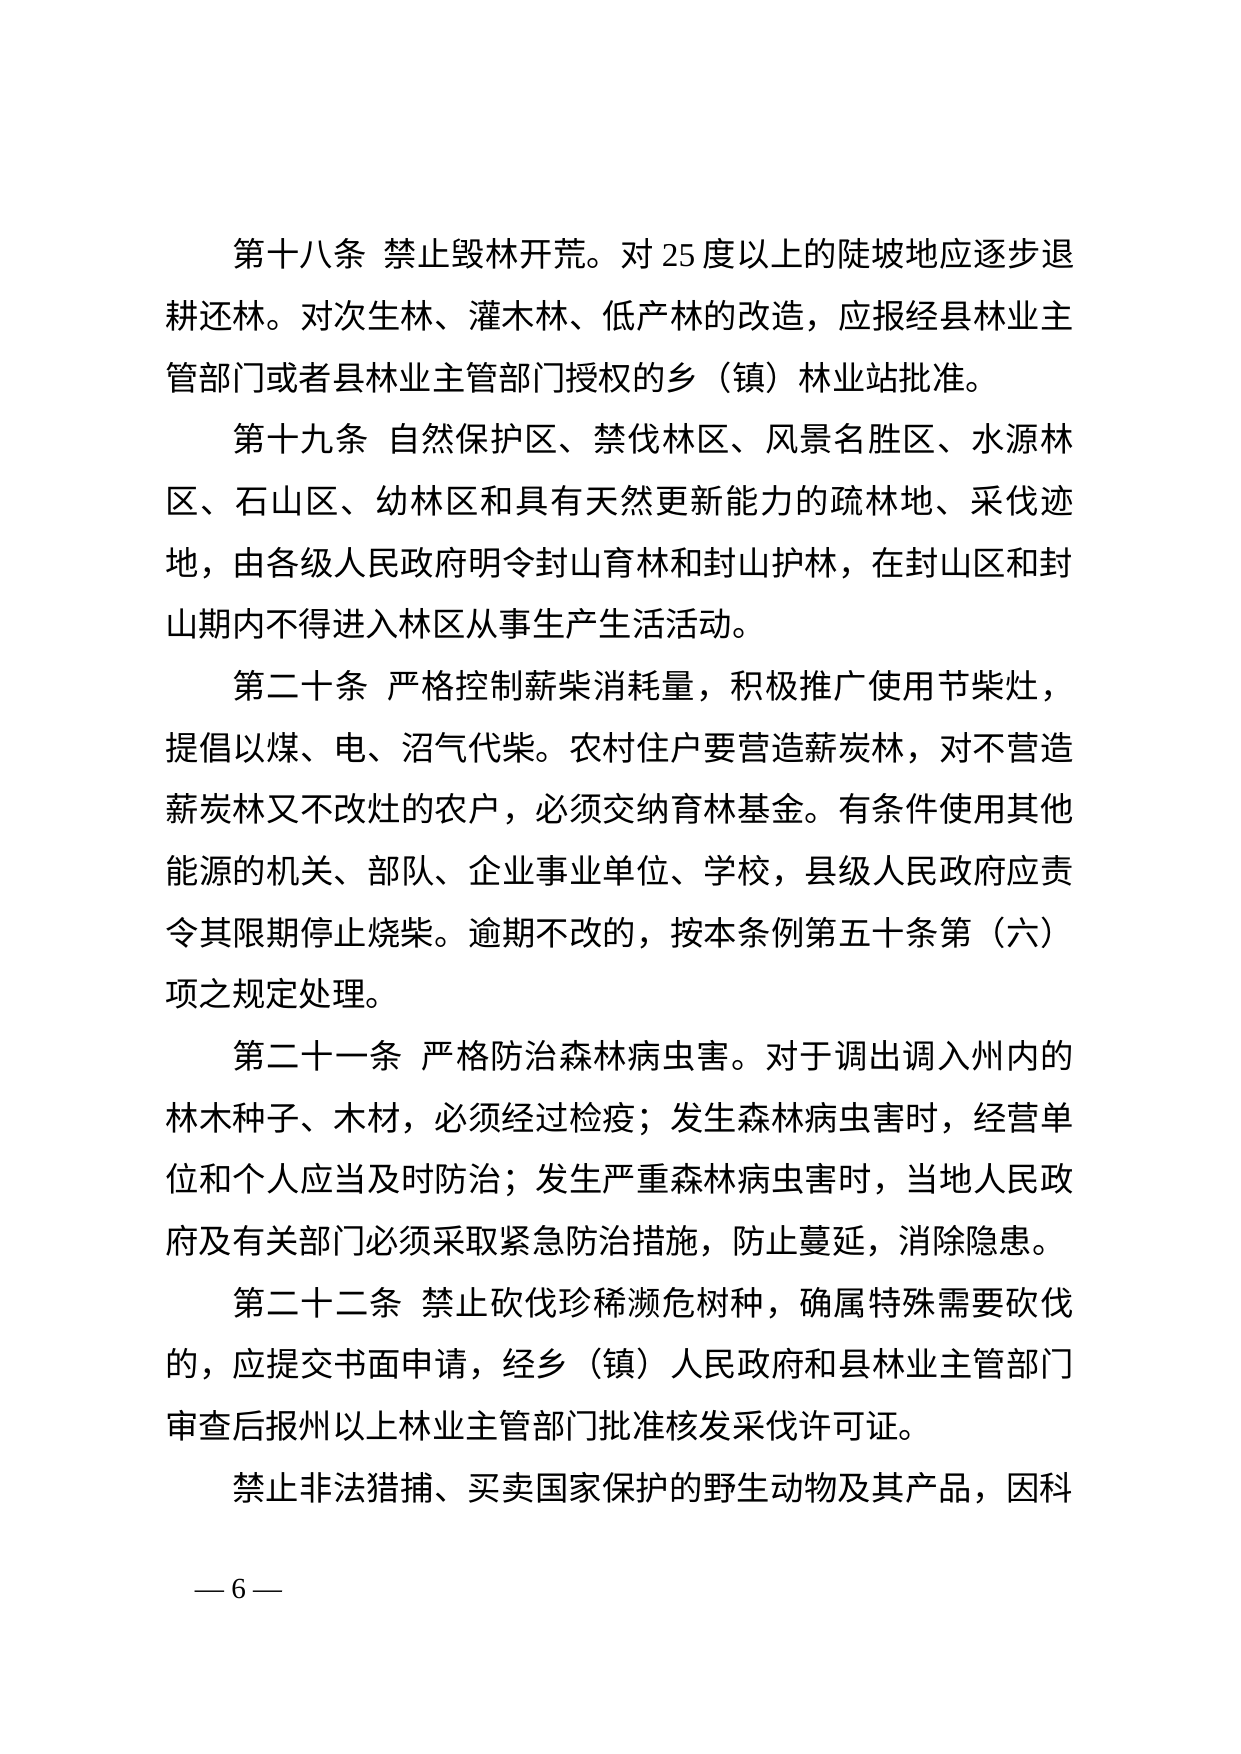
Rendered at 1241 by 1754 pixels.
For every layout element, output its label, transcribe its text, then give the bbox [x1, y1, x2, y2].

text 第十八条 禁止毁林开荒。对25度以上的陡坡地应逐步退耕还林。对次生林、灌木林、低产林的改造，应报经县林业主管部门或者县林业主管部门授权的乡（镇）林业站批准。 [165, 217, 1075, 402]
text 第二十一条 严格防治森林病虫害。对于调出调入州内的林木种子、木材，必须经过检疫；发生森林病虫害时，经营单位和个人应当及时防治；发生严重森林病虫害时，当地人民政府及有关部门必须采取紧急防治措施，防止蔓延，消除隐患。 [165, 1019, 1075, 1266]
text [165, 1451, 1075, 1512]
text 第二十二条 禁止砍伐珍稀濒危树种，确属特殊需要砍伐的，应提交书面申请，经乡（镇）人民政府和县林业主管部门审查后报州以上林业主管部门批准核发采伐许可证。 [165, 1266, 1075, 1451]
text 第二十条 严格控制薪柴消耗量，积极推广使用节柴灶，提倡以煤、电、沼气代柴。农村住户要营造薪炭林，对不营造薪炭林又不改灶的农户，必须交纳育林基金。有条件使用其他能源的机关、部队、企业事业单位、学校，县级人民政府应责令其限期停止烧柴。逾期不改的，按本条例第五十条第（六）项之规定处理。 [165, 649, 1075, 1019]
text 第十九条 自然保护区、禁伐林区、风景名胜区、水源林区、石山区、幼林区和具有天然更新能力的疏林地、采伐迹地，由各级人民政府明令封山育林和封山护林，在封山区和封山期内不得进入林区从事生产生活活动。 [165, 402, 1075, 649]
